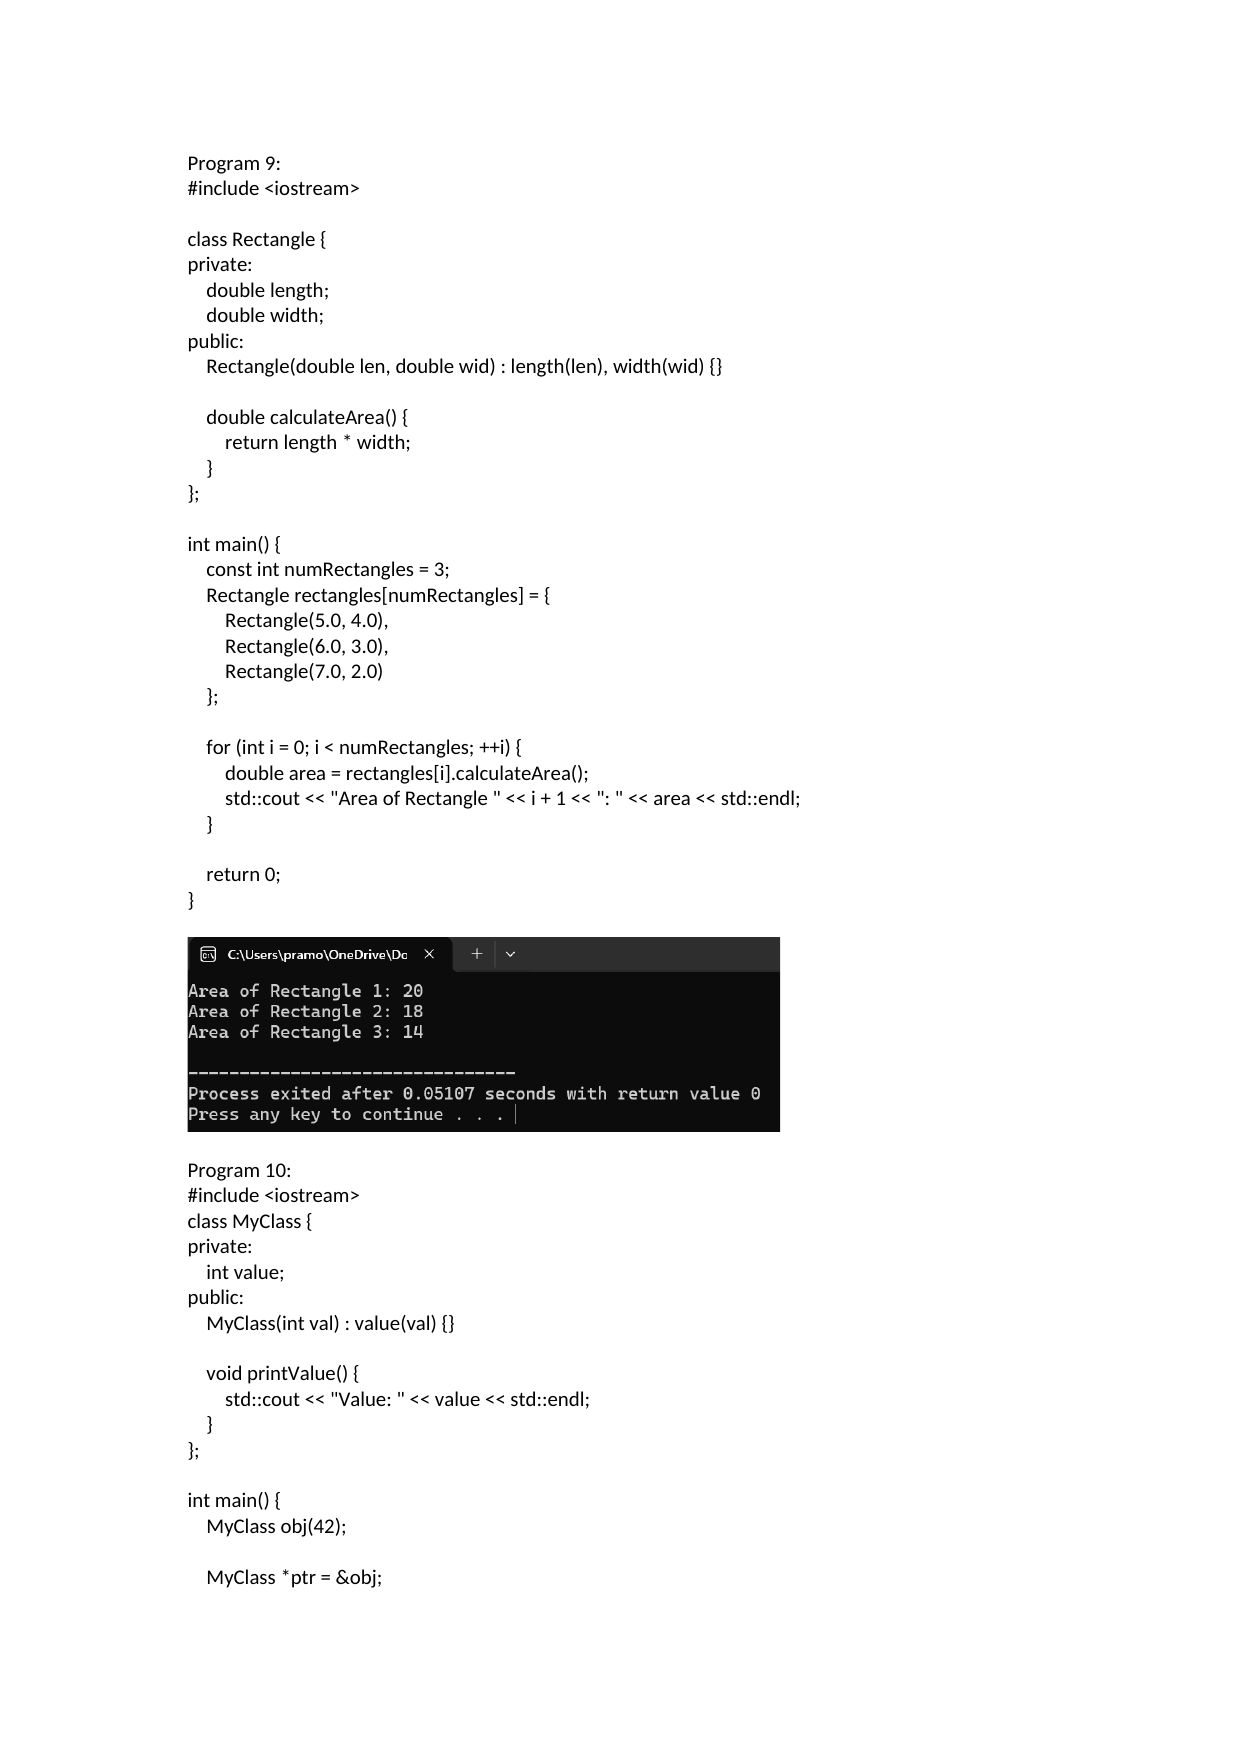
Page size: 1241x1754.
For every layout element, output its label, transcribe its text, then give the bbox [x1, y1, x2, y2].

text } [187, 455, 1053, 480]
text #include <iostream> [187, 175, 1053, 201]
text for (int i = 0; i < numRectangles; ++i) { [187, 734, 1053, 760]
text return 0; [187, 862, 1053, 887]
text return length * width; [187, 429, 1053, 455]
text Rectangle(double len, double wid) : length(len), width(wid) {} [187, 353, 1053, 379]
text } [187, 811, 1053, 836]
text }; [187, 1437, 1053, 1462]
text Program 9: [187, 150, 1053, 175]
text Rectangle(6.0, 3.0), [187, 633, 1053, 658]
picture [187, 937, 781, 1132]
text Rectangle rectangles[numRectangles] = { [187, 582, 1053, 607]
text } [187, 1411, 1053, 1437]
text public: [187, 1284, 1053, 1310]
text double length; [187, 277, 1053, 302]
text MyClass obj(42); [187, 1513, 1053, 1538]
text Rectangle(5.0, 4.0), [187, 607, 1053, 633]
text private: [187, 1233, 1053, 1259]
text int main() { [187, 531, 1053, 557]
text double calculateArea() { [187, 404, 1053, 429]
text int main() { [187, 1488, 1053, 1513]
text Rectangle(7.0, 2.0) [187, 658, 1053, 684]
text public: [187, 328, 1053, 353]
text MyClass *ptr = &obj; [187, 1564, 1053, 1589]
text double area = rectangles[i].calculateArea(); [187, 760, 1053, 785]
text }; [187, 684, 1053, 709]
text private: [187, 252, 1053, 277]
text std::cout << "Area of Rectangle " << i + 1 << ": " << area << std::endl; [187, 785, 1053, 811]
text const int numRectangles = 3; [187, 557, 1053, 582]
text } [187, 887, 1053, 912]
text double width; [187, 302, 1053, 328]
text Program 10: [187, 1157, 1053, 1183]
text int value; [187, 1259, 1053, 1284]
text std::cout << "Value: " << value << std::endl; [187, 1386, 1053, 1411]
text class MyClass { [187, 1208, 1053, 1233]
text MyClass(int val) : value(val) {} [187, 1310, 1053, 1335]
text }; [187, 480, 1053, 506]
text #include <iostream> [187, 1183, 1053, 1208]
text class Rectangle { [187, 226, 1053, 252]
text void printValue() { [187, 1361, 1053, 1386]
